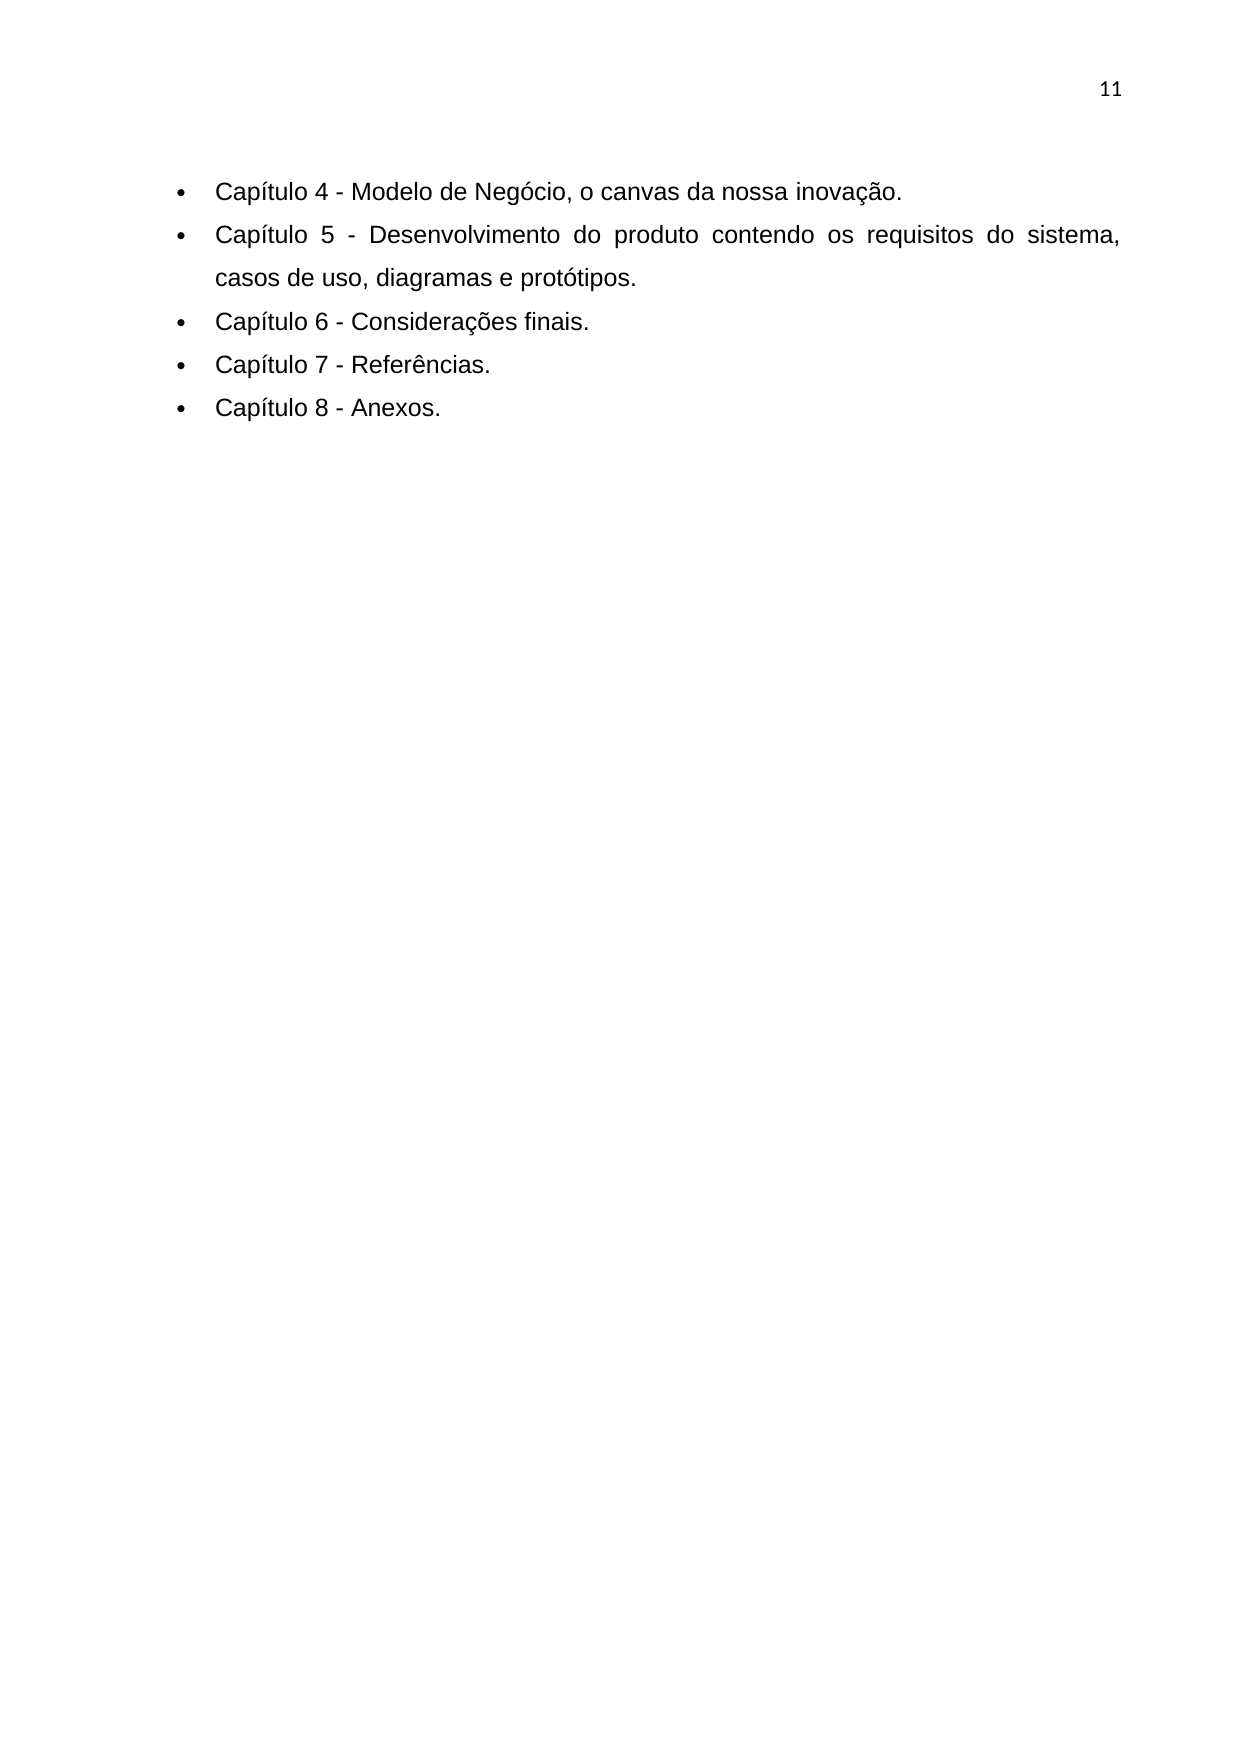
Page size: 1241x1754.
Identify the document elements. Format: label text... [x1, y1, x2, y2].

list Capítulo 7 - Referências. [177, 350, 1122, 378]
list Capítulo 4 - Modelo de Negócio, o canvas da nossa inovação. [177, 177, 1122, 206]
list Capítulo 6 - Considerações finais. [177, 307, 1122, 335]
list Capítulo 5 - Desenvolvimento do produto contendo os requisitos do sistema, casos de uso, diagramas e protótipos. [177, 220, 1122, 292]
list Capítulo 8 - Anexos. [177, 393, 1122, 422]
